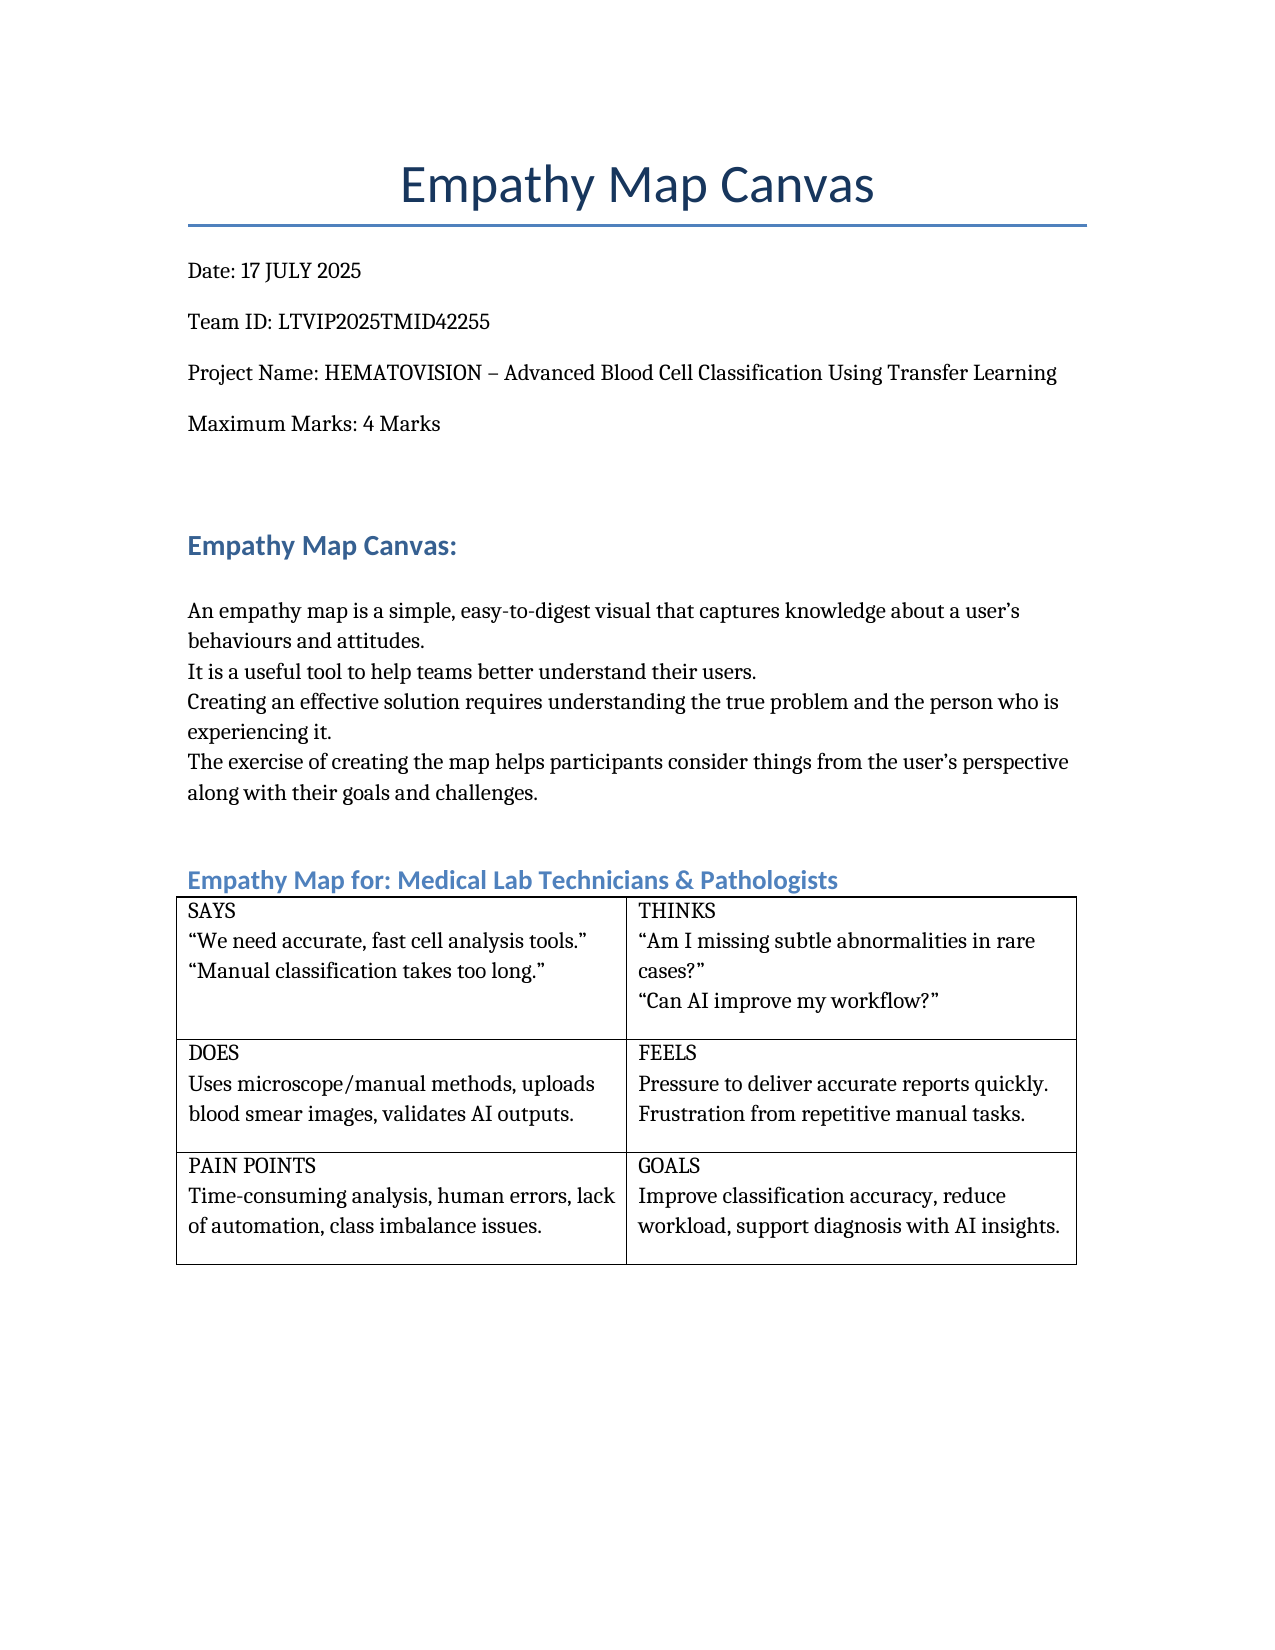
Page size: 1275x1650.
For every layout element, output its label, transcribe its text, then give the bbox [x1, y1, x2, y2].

subtitle Empathy Map Canvas: [187, 491, 1087, 598]
table_header SAYS “We need accurate, fast cell analysis tools.” “Manual classification takes too long.” [177, 898, 626, 1039]
table_cell FEELS Pressure to deliver accurate reports quickly. Frustration from repetitive manual tasks. [627, 1040, 1076, 1152]
table_cell PAIN POINTS Time-consuming analysis, human errors, lack of automation, class imbalance issues. [177, 1153, 626, 1264]
text Project Name: HEMATOVISION – Advanced Blood Cell Classification Using Transfer Learning [187, 360, 1087, 386]
table_cell GOALS Improve classification accuracy, reduce workload, support diagnosis with AI insights. [627, 1153, 1076, 1264]
table_cell DOES Uses microscope/manual methods, uploads blood smear images, validates AI outputs. [177, 1040, 626, 1152]
text An empathy map is a simple, easy-to-digest visual that captures knowledge about a user’s behaviours and attitudes. It is a useful tool to help teams better understand their users. Creating an effective solution requires understanding the true problem and the person who is experiencing it. The exercise of creating the map helps participants consider things from the user’s perspective along with their goals and challenges. [187, 598, 1087, 806]
text Team ID: LTVIP2025TMID42255 [187, 309, 1087, 335]
subtitle Empathy Map for: Medical Lab Technicians & Pathologists [187, 830, 1087, 896]
text Date: 17 JULY 2025 [187, 258, 1087, 284]
table_header THINKS “Am I missing subtle abnormalities in rare cases?” “Can AI improve my workflow?” [627, 898, 1076, 1039]
title Empathy Map Canvas [187, 150, 1087, 227]
text Maximum Marks: 4 Marks [187, 411, 1087, 437]
